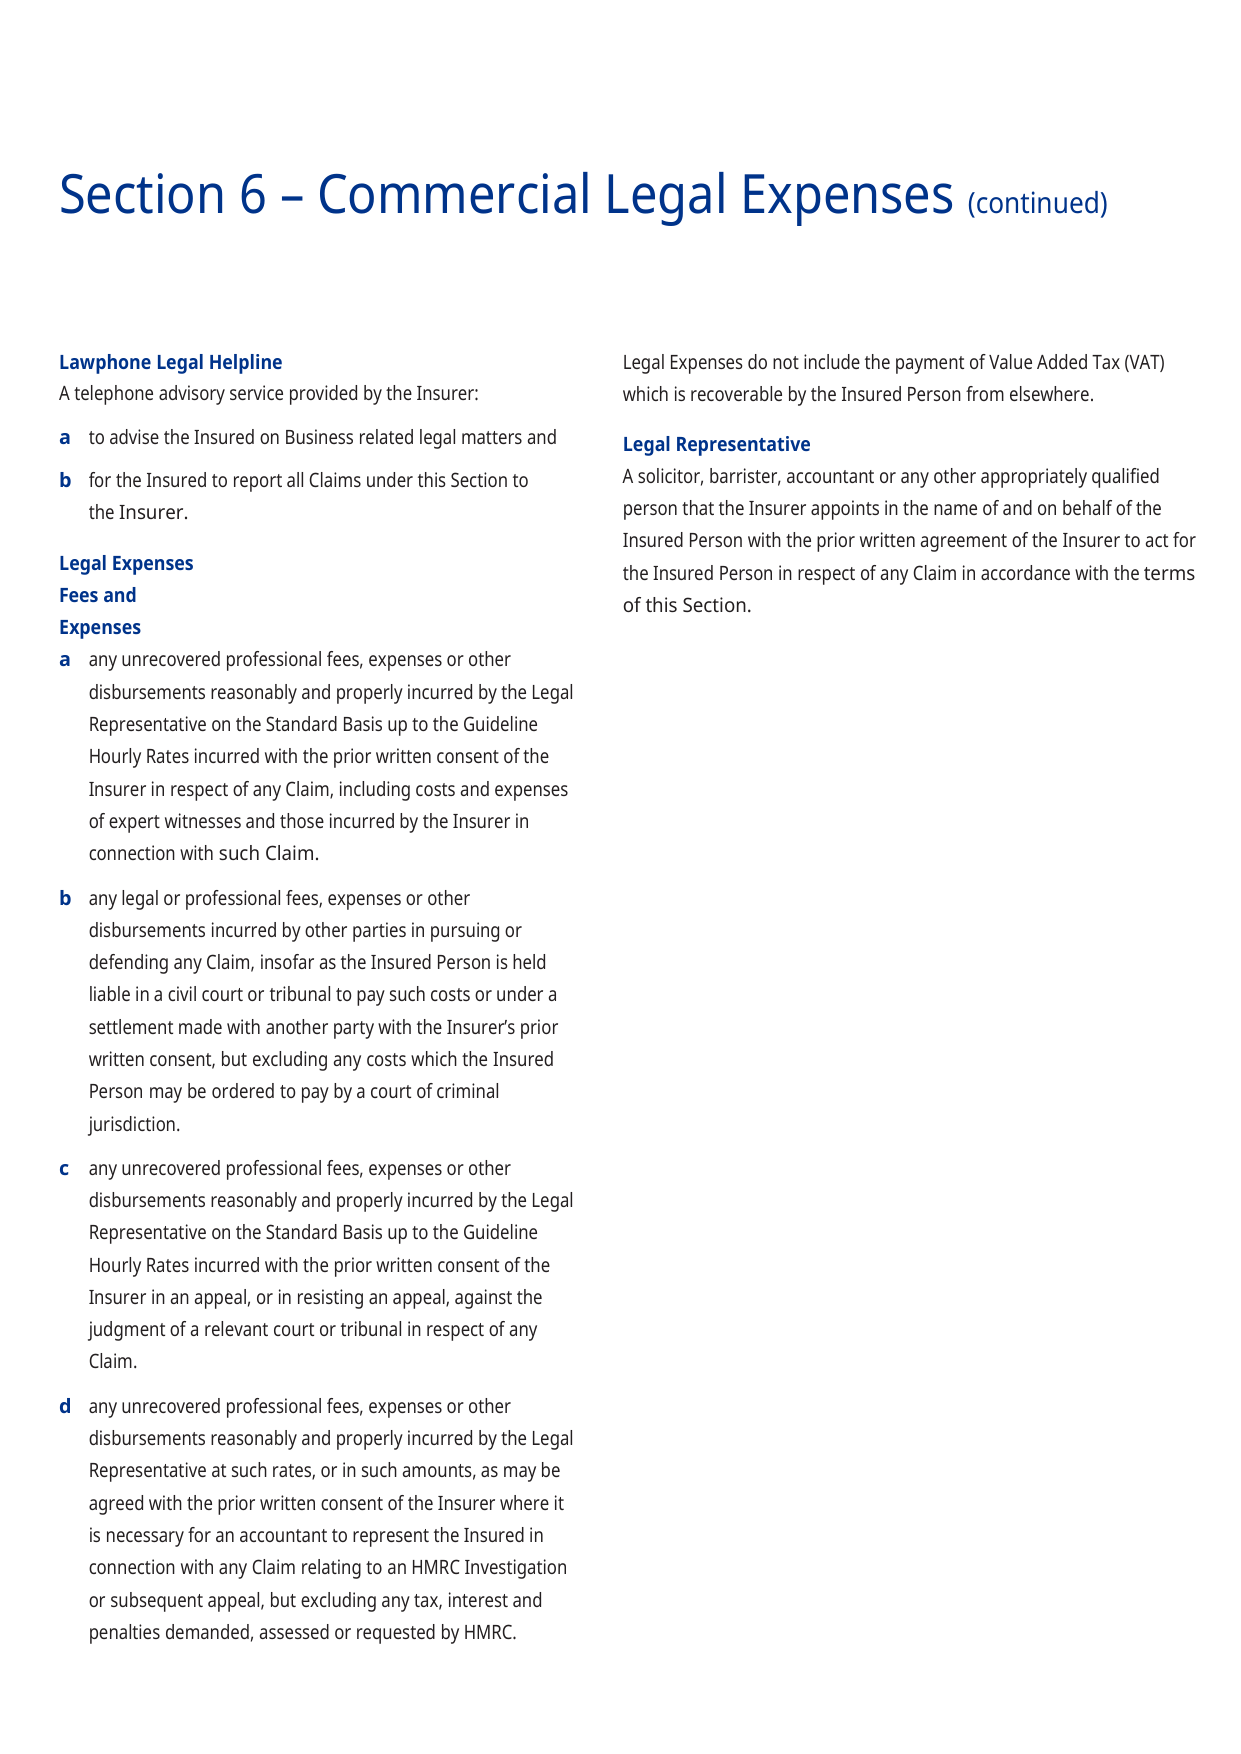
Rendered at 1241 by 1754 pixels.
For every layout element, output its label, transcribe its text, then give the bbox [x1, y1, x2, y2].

text Legal Expenses do not include the payment of Value Added Tax (VAT) which is recoverable by the Insured Person from elsewhere. [623, 348, 1201, 407]
text A telephone advisory service provided by the Insurer: [59, 379, 591, 407]
list to advise the Insured on Business related legal matters and [59, 423, 591, 450]
text Section 6 – Commercial Legal Expenses (continued) [59, 155, 1205, 229]
list any unrecovered professional fees, expenses or other disbursements reasonably and properly incurred by the Legal Representative at such rates, or in such amounts, as may be agreed with the prior written consent of the Insurer where it is necessary for an accountant to represent the Insured in connection with any Claim relating to an HMRC Investigation or subsequent appeal, but excluding any tax, interest and penalties demanded, assessed or requested by HMRC. [59, 1392, 577, 1645]
subtitle Legal Representative [623, 430, 1205, 457]
list any legal or professional fees, expenses or other disbursements incurred by other parties in pursuing or defending any Claim, insofar as the Insured Person is held liable in a civil court or tribunal to pay such costs or under a settlement made with another party with the Insurer’s prior written consent, but excluding any costs which the Insured Person may be ordered to pay by a court of criminal jurisdiction. [59, 884, 579, 1137]
list any unrecovered professional fees, expenses or other disbursements reasonably and properly incurred by the Legal Representative on the Standard Basis up to the Guideline Hourly Rates incurred with the prior written consent of the Insurer in respect of any Claim, including costs and expenses of expert witnesses and those incurred by the Insurer in connection with such Claim. [59, 646, 576, 866]
text A solicitor, barrister, accountant or any other appropriately qualified person that the Insurer appoints in the name of and on behalf of the Insured Person with the prior written agreement of the Insurer to act for the Insured Person in respect of any Claim in accordance with the terms of this Section. [622, 462, 1205, 618]
subtitle Legal Expenses Fees and Expenses [59, 549, 221, 640]
list any unrecovered professional fees, expenses or other disbursements reasonably and properly incurred by the Legal Representative on the Standard Basis up to the Guideline Hourly Rates incurred with the prior written consent of the Insurer in an appeal, or in resisting an appeal, against the judgment of a relevant court or tribunal in respect of any Claim. [59, 1154, 577, 1375]
subtitle Lawphone Legal Helpline [59, 348, 591, 375]
list for the Insured to report all Claims under this Section to the Insurer. [59, 466, 538, 526]
